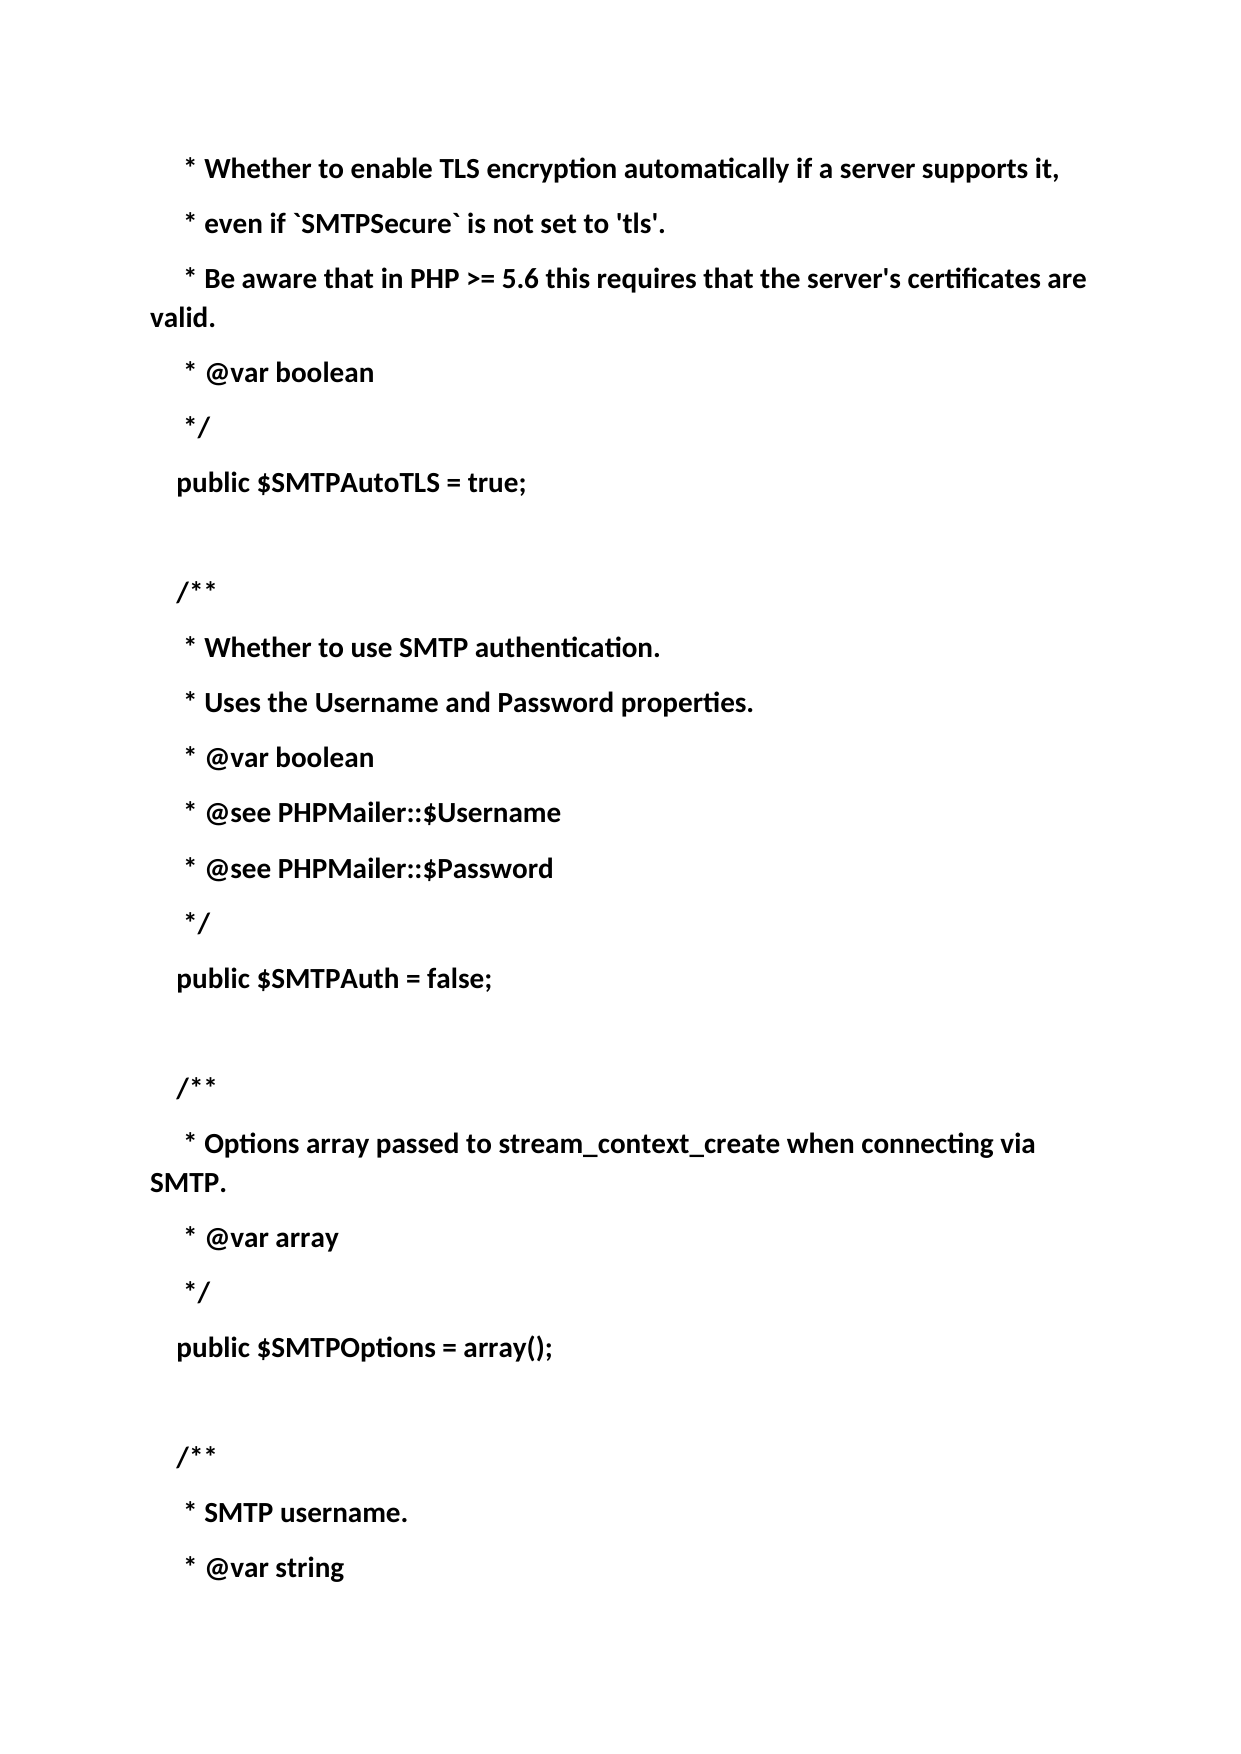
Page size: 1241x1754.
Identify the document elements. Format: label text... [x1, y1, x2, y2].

text * even if `SMTPSecure` is not set to 'tls'. [150, 205, 1090, 241]
text * Be aware that in PHP >= 5.6 this requires that the server's certificates are valid. [150, 260, 1090, 334]
text /** [150, 574, 1090, 610]
text * Whether to use SMTP authentication. [150, 629, 1090, 665]
text public $SMTPAuth = false; [150, 960, 1090, 996]
text * @see PHPMailer::$Username [150, 794, 1090, 830]
text public $SMTPAutoTLS = true; [150, 464, 1090, 499]
text /** [150, 1439, 1090, 1475]
text */ [150, 905, 1090, 940]
text * @var string [150, 1549, 1090, 1585]
text */ [150, 409, 1090, 444]
text public $SMTPOptions = array(); [150, 1329, 1090, 1364]
text * @var array [150, 1219, 1090, 1254]
text * Uses the Username and Password properties. [150, 684, 1090, 720]
text * @var boolean [150, 354, 1090, 389]
text /** [150, 1070, 1090, 1106]
text * @var boolean [150, 739, 1090, 775]
text * Whether to enable TLS encryption automatically if a server supports it, [150, 150, 1090, 186]
text * SMTP username. [150, 1494, 1090, 1530]
text * Options array passed to stream_context_create when connecting via SMTP. [150, 1125, 1090, 1199]
text */ [150, 1274, 1090, 1309]
text * @see PHPMailer::$Password [150, 850, 1090, 885]
